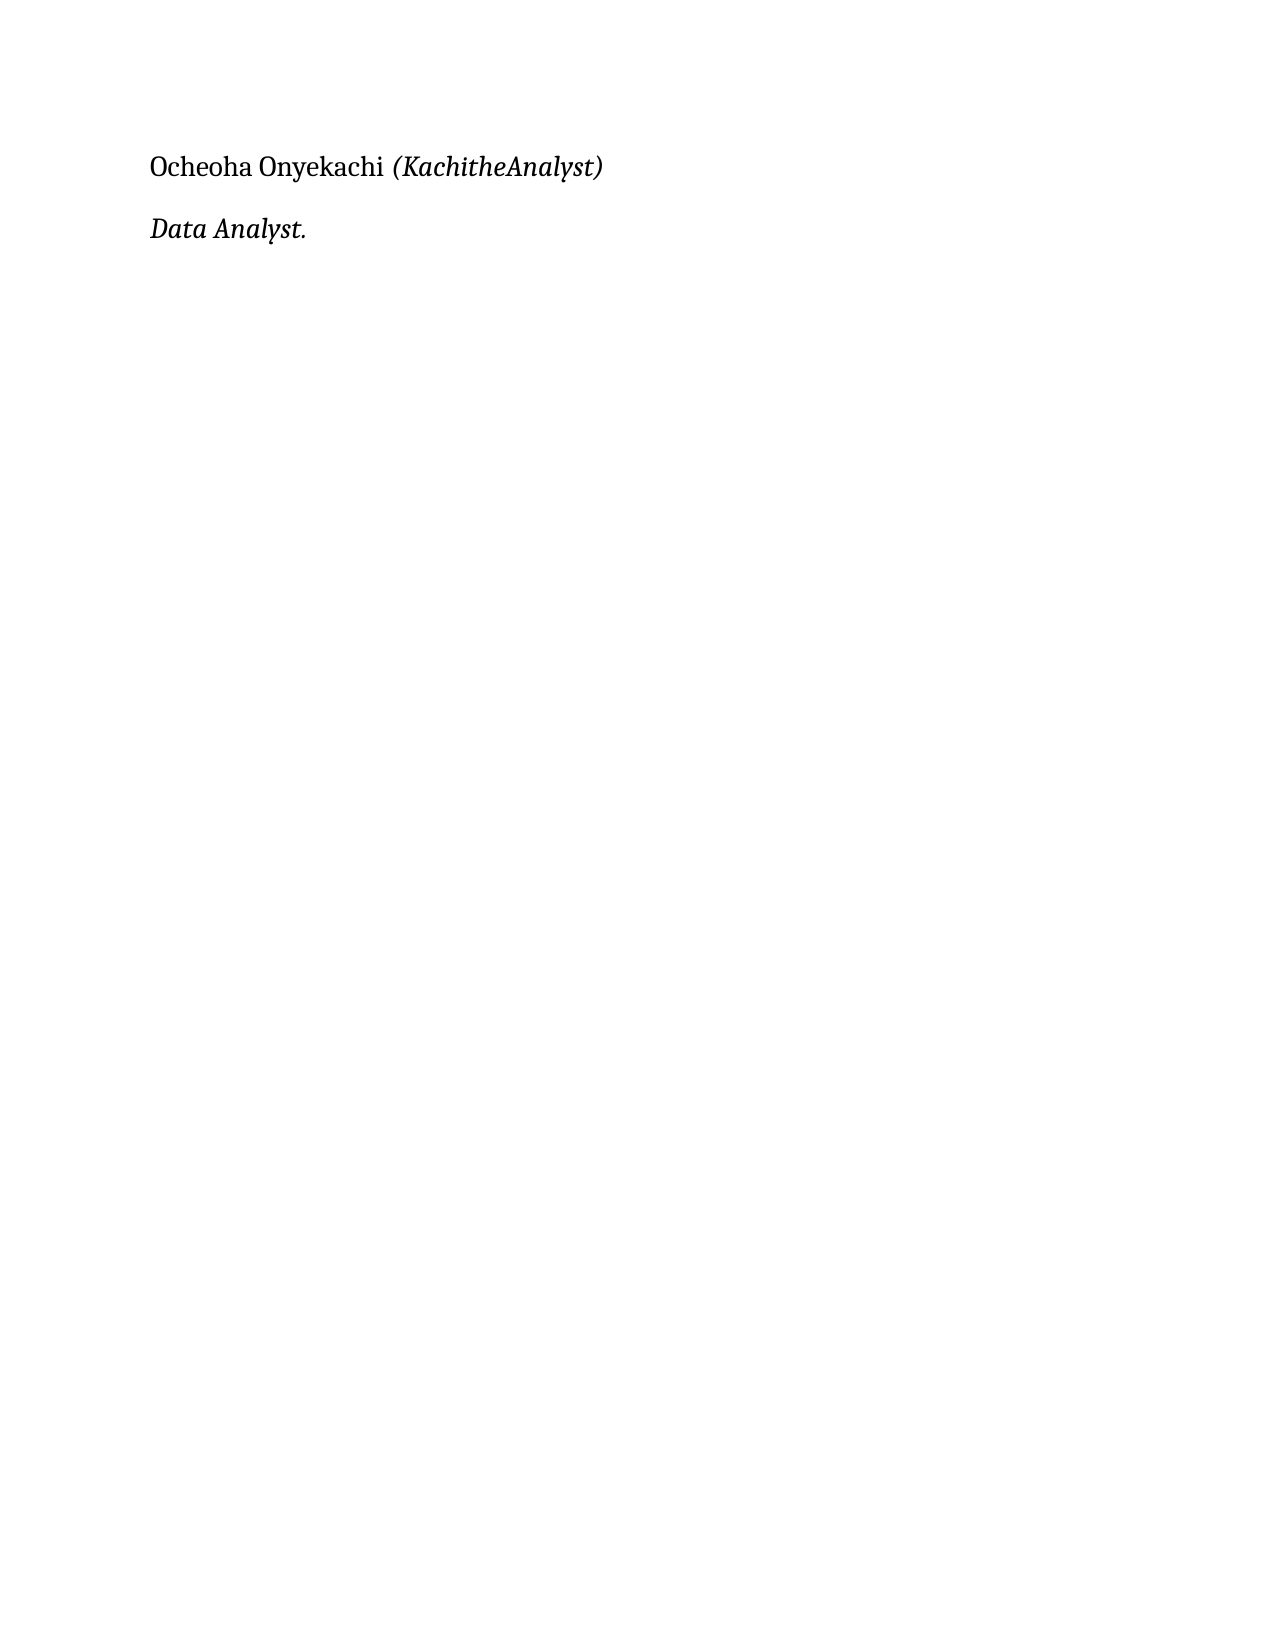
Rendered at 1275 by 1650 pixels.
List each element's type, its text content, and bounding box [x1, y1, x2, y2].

text Ocheoha Onyekachi (KachitheAnalyst) [150, 150, 1125, 183]
text Data Analyst. [150, 213, 1125, 246]
